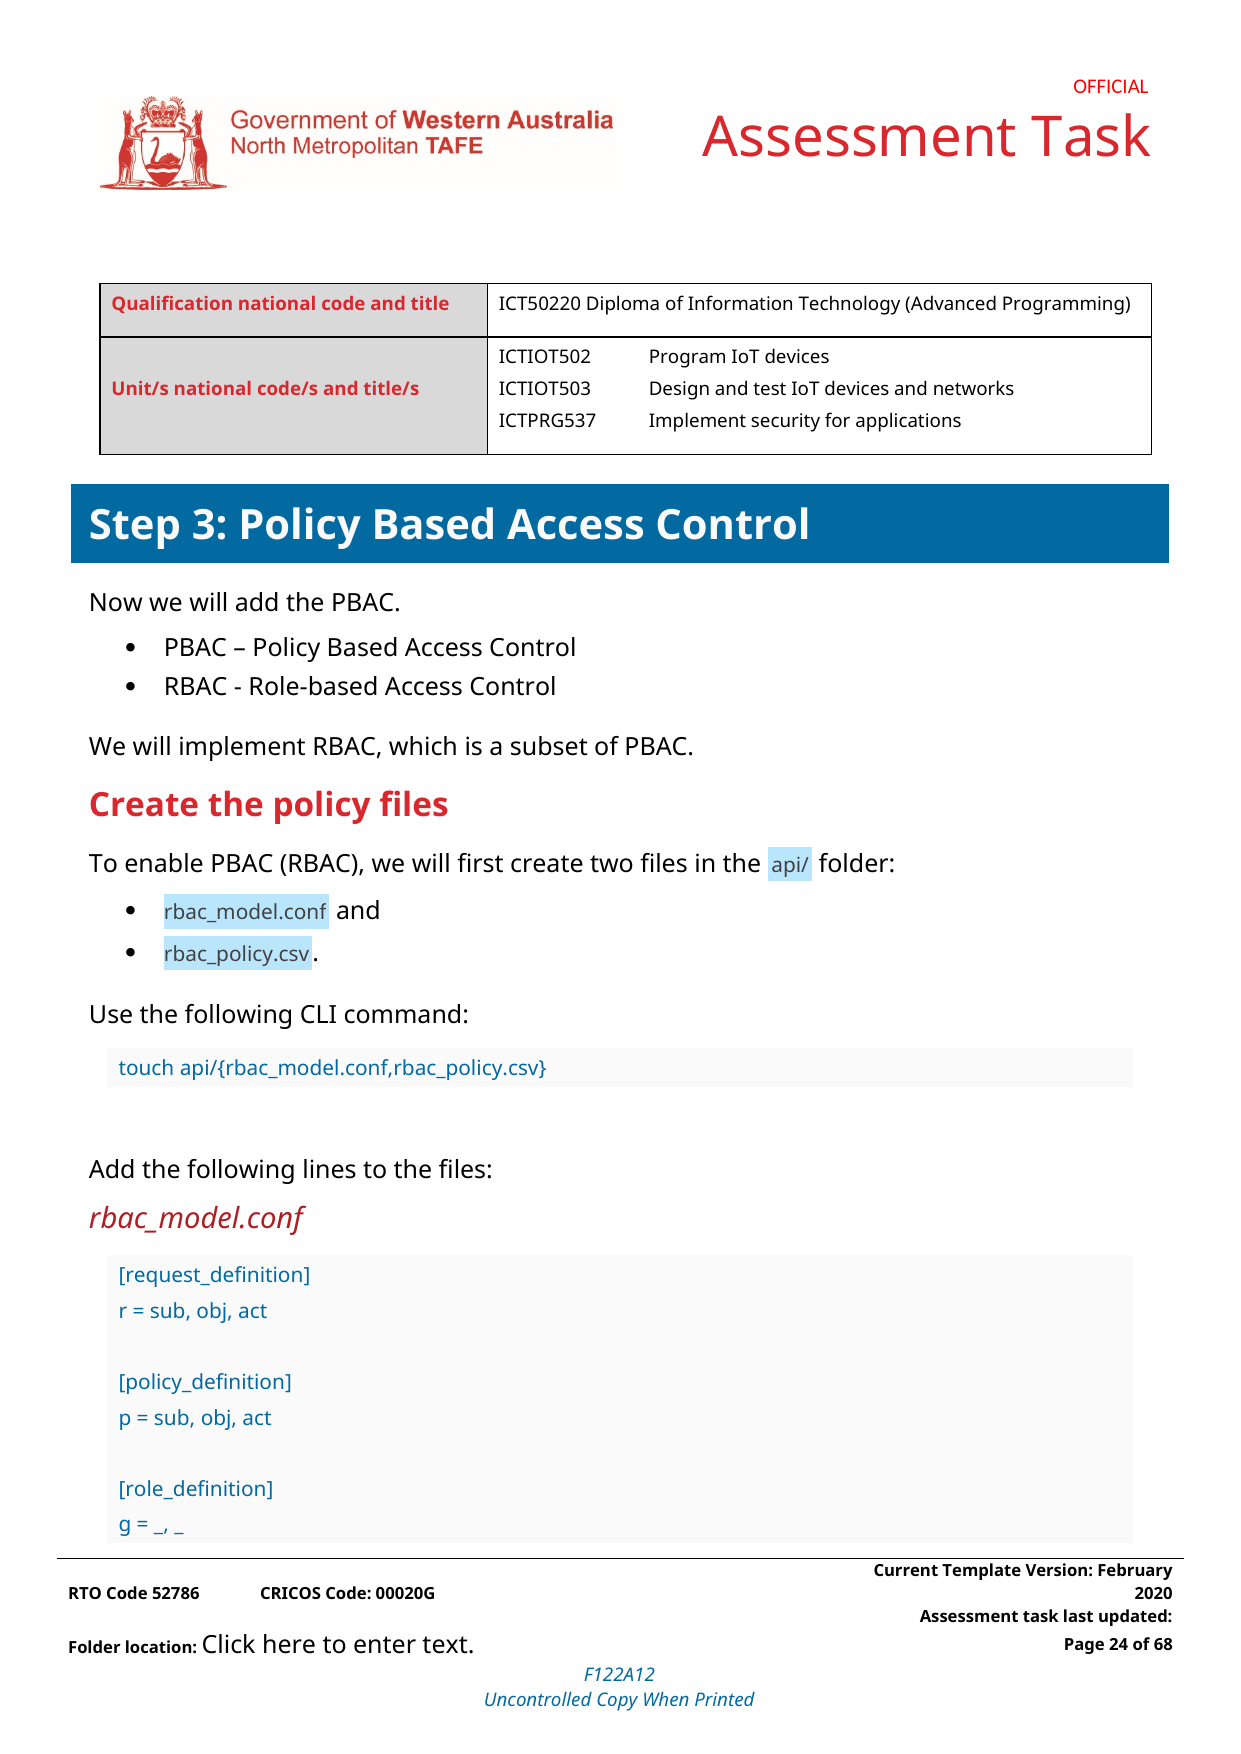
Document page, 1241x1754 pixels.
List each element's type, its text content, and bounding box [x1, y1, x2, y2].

text r = sub, obj, act [110, 1291, 1130, 1324]
text Add the following lines to the files: [89, 1152, 1152, 1186]
subtitle rbac_model.conf [89, 1197, 1152, 1237]
picture [100, 96, 620, 190]
list rbac_model.conf and [126, 893, 1152, 929]
text [request_definition] [110, 1259, 1130, 1289]
list RBAC - Role-based Access Control [126, 669, 1152, 703]
subtitle Create the policy files [89, 781, 1152, 826]
text [role_definition] [110, 1468, 1130, 1502]
text [policy_definition] [110, 1362, 1130, 1396]
text p = sub, obj, act [110, 1397, 1130, 1431]
text Use the following CLI command: [89, 996, 1152, 1030]
text We will implement RBAC, which is a subset of PBAC. [89, 729, 1152, 763]
text touch api/{rbac_model.conf,rbac_policy.csv} [110, 1051, 1130, 1084]
text Now we will add the PBAC. [89, 584, 1152, 618]
text To enable PBAC (RBAC), we will first create two files in the api/ folder: [89, 845, 1152, 881]
text g = _, _ [110, 1504, 1130, 1540]
subtitle Step 3: Policy Based Access Control [80, 493, 1160, 554]
list rbac_policy.csv. [126, 934, 1152, 970]
list PBAC – Policy Based Access Control [126, 630, 1152, 664]
